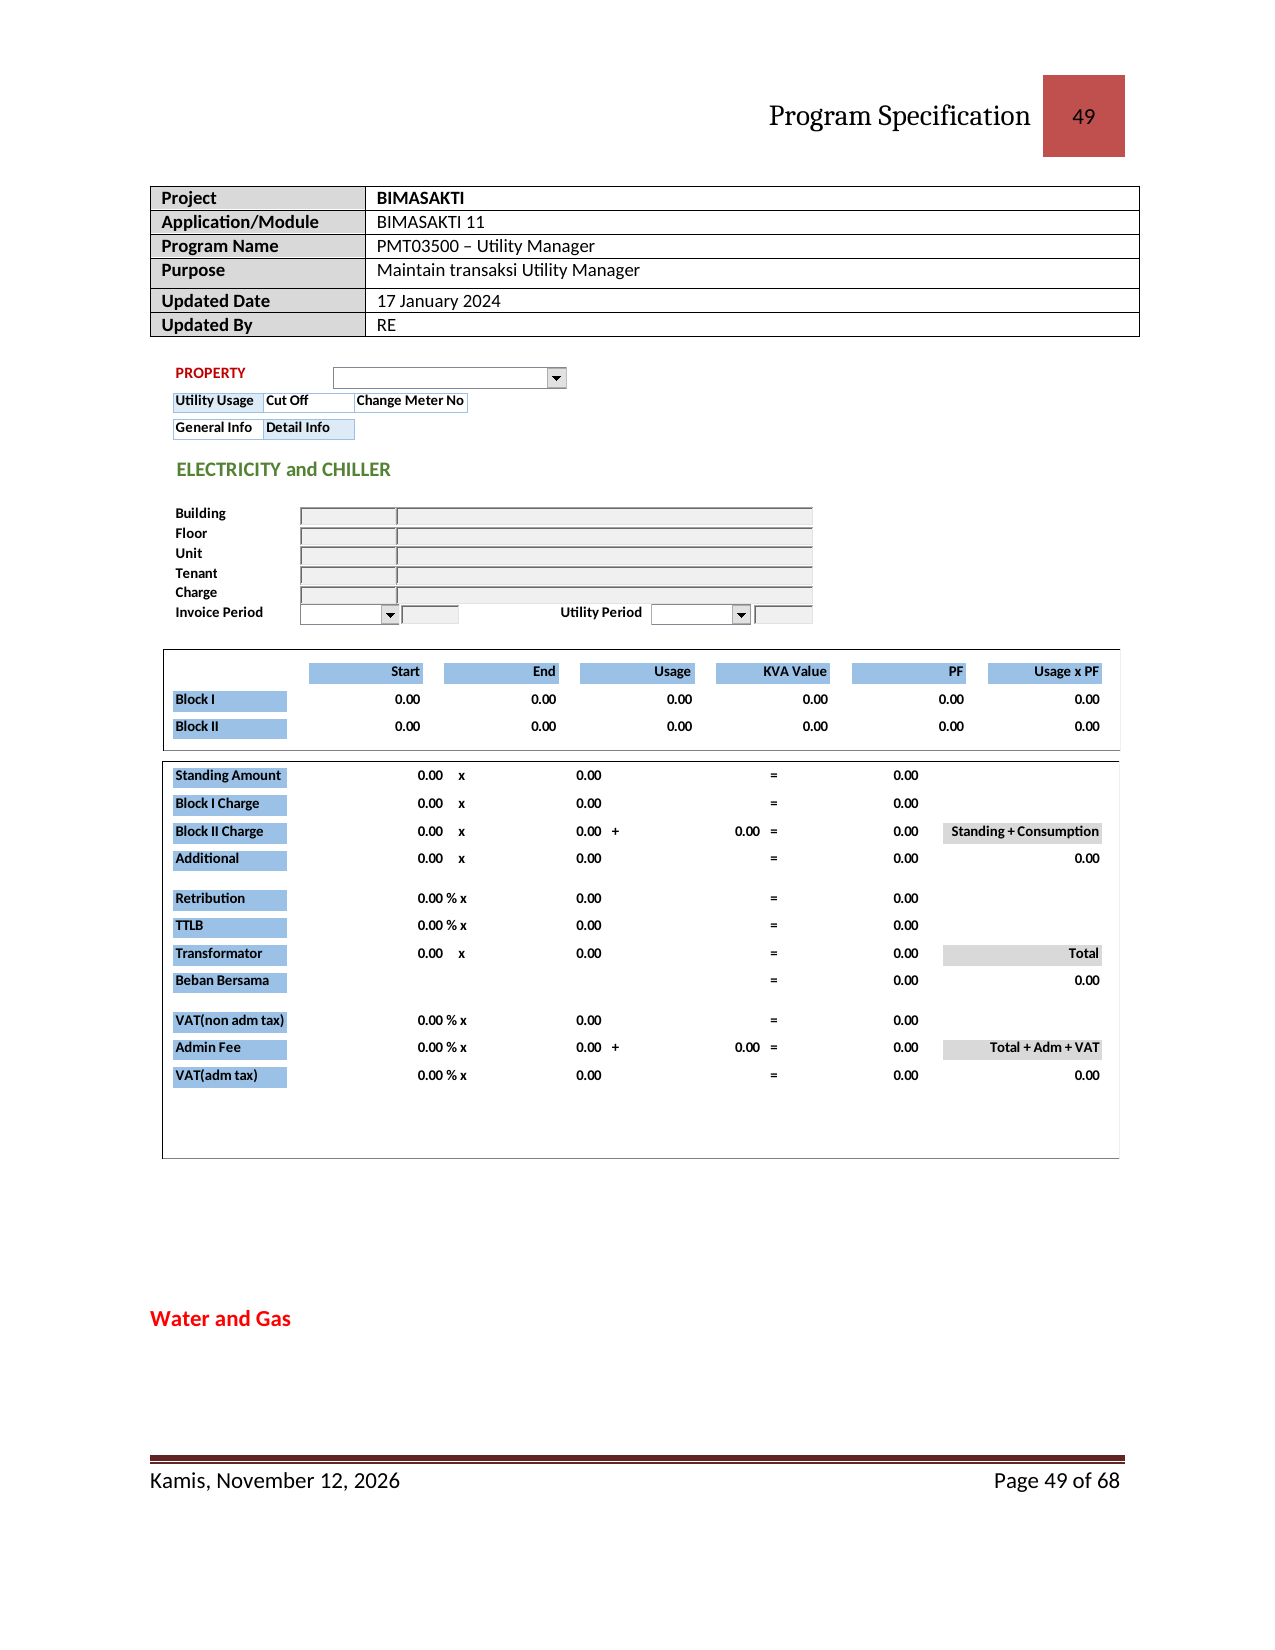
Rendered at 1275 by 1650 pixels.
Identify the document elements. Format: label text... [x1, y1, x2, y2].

text Water and Gas [150, 1304, 1125, 1332]
